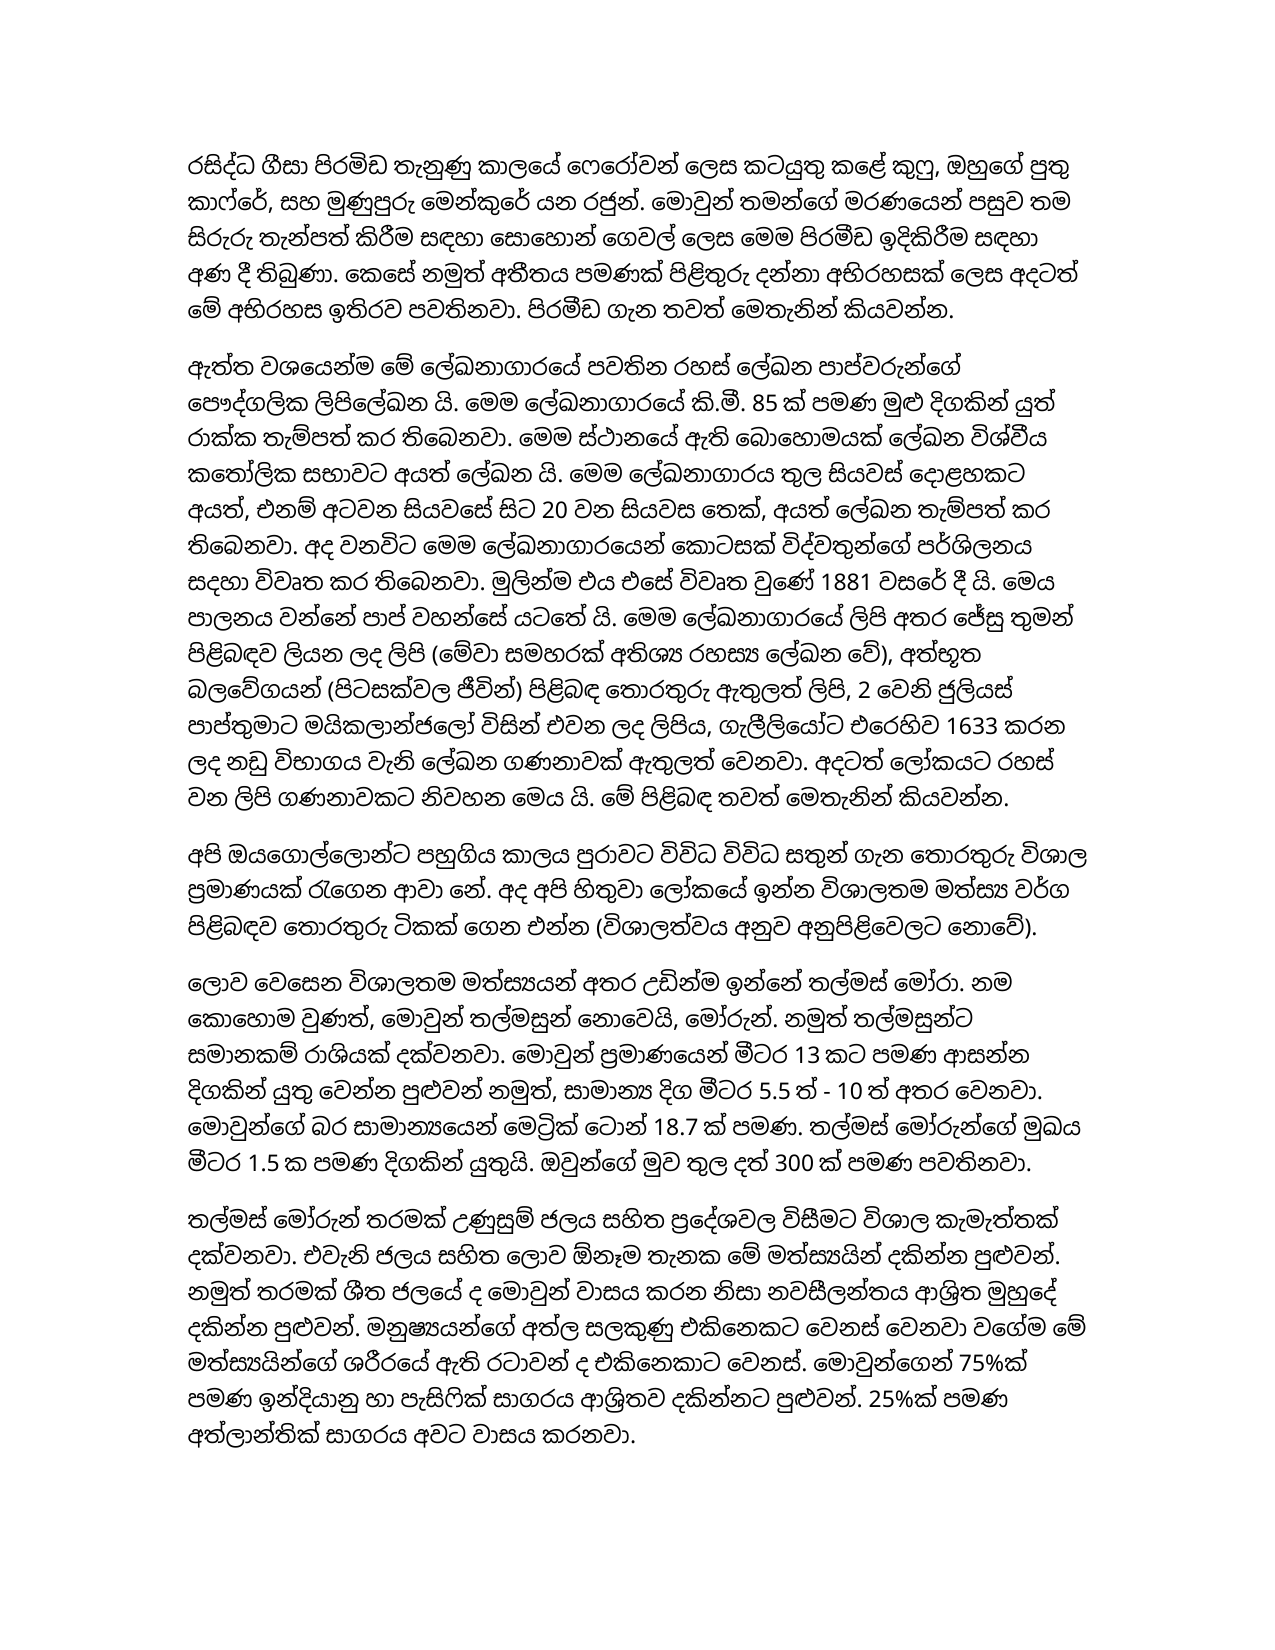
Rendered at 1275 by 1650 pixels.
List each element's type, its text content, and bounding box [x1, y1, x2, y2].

text තල්මස් මෝරුන් තරමක් උණුසුම් ජලය සහිත ප්‍රදේශවල විසීමට විශාල කැමැත්තක් දක්වනවා. එවැනි ජලය සහිත ලොව ඕනෑම තැනක මේ මත්ස්‍යයින් දකින්න පුළුවන්. නමුත් තරමක් ශීත ජලයේ ද මොවුන් වාසය කරන නිසා නවසීලන්තය ආශ්‍රිත මුහුදේ දකින්න පුළුවන්. මනුෂ්‍යයන්ගේ අත්ල සලකුණු එකිනෙකට වෙනස් වෙනවා වගේම මේ මත්ස්‍යයින්ගේ ශරීරයේ ඇති රටාවන් ද එකිනෙකාට වෙනස්. මොවුන්ගෙන් 75%ක් පමණ ඉන්දියානු හා පැසිෆික් සාගරය ආශ්‍රිතව දකින්නට පුළුවන්. 25%ක් පමණ අත්ලාන්තික් සාගරය අවට වාසය කරනවා. [187, 1204, 1087, 1451]
text අපි ඔයගොල්ලොන්ට පහුගිය කාලය පුරාවට විවිධ විවිධ සතුන් ගැන තොරතුරු විශාල ප්‍රමාණයක් රැගෙන ආවා නේ. අද අපි හිතුවා ලෝකයේ ඉන්න විශාලතම මත්ස්‍ය වර්ග පිළිබඳව තොරතුරු ටිකක් ගෙන එන්න (විශාලත්වය අනුව අනුපිළිවෙලට නොවේ). [187, 838, 1087, 942]
text ඇත්ත වශයෙන්ම මේ ලේඛනාගාරයේ පවතින රහස් ලේඛන පාප්වරුන්ගේ පෞද්ගලික ලිපිලේඛන යි. මෙම ලේඛනාගාරයේ කි.මී. 85ක් පමණ මුළු දිගකින් යුත් රාක්ක තැම්පත් කර තිබෙනවා. මෙම ස්ථානයේ ඇති බොහොමයක් ලේඛන විශ්වීය කතෝලික සභාවට අයත් ලේඛන යි. මෙම ලේඛනාගාරය තුල සියවස් දොළහකට අයත්, එනම් අටවන සියවසේ සිට 20 වන සියවස තෙක්, අයත් ලේඛන තැම්පත් කර තිබෙනවා. අද වනවිට මෙම ලේඛනාගාරයෙන් කොටසක් විද්වතුන්ගේ පර්ශිලනය සදහා විවෘත කර තිබෙනවා. මුලින්ම එය එසේ විවෘත වුණේ 1881 වසරේ දී යි. මෙය පාලනය වන්නේ පාප් වහන්සේ යටතේ යි. මෙම ලේඛනාගාරයේ ලිපි අතර ජේසු තුමන් පිළිබඳව ලියන ලද ලිපි (මේවා සමහරක් අතිශ්‍ය රහස්‍ය ලේඛන වේ), අත්භූත බලවේගයන් (පිටසක්වල ජීවින්) පිළිබඳ තොරතුරු ඇතුලත් ලිපි, 2 වෙනි ජුලියස් පාප්තුමාට මයිකලාන්ජලෝ විසින් එවන ලද ලිපිය, ගැලීලියෝට එරෙහිව 1633 කරන ලද නඩු විභාගය වැනි ලේඛන ගණනාවක් ඇතුලත් වෙනවා. අදටත් ලෝකයට රහස් වන ලිපි ගණනාවකට නිවහන මෙය යි. මේ පිළිබඳ තවත් මෙතැනින් කියවන්න. [187, 351, 1087, 813]
text ලොව වෙසෙන විශාලතම මත්ස්‍යයන් අතර උඩින්ම ඉන්නේ තල්මස් මෝරා. නම කොහොම වුණත්, මොවුන් තල්මසුන් නොවෙයි, මෝරුන්. නමුත් තල්මසුන්ට සමානකම් රාශියක් දක්වනවා. මොවුන් ප්‍රමාණයෙන් මීටර 13කට පමණ ආසන්න දිගකින් යුතු වෙන්න පුළුවන් නමුත්, සාමාන්‍ය දිග මීටර 5.5ත් - 10ත් අතර වෙනවා. මොවුන්ගේ බර සාමාන්‍යයෙන් මෙට්‍රික් ටොන් 18.7ක් පමණ. තල්මස් මෝරුන්ගේ මුඛය මීටර 1.5ක පමණ දිගකින් යුතුයි. ඔවුන්ගේ මුව තුල දත් 300ක් පමණ පවතිනවා. [187, 967, 1087, 1178]
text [187, 150, 1087, 325]
